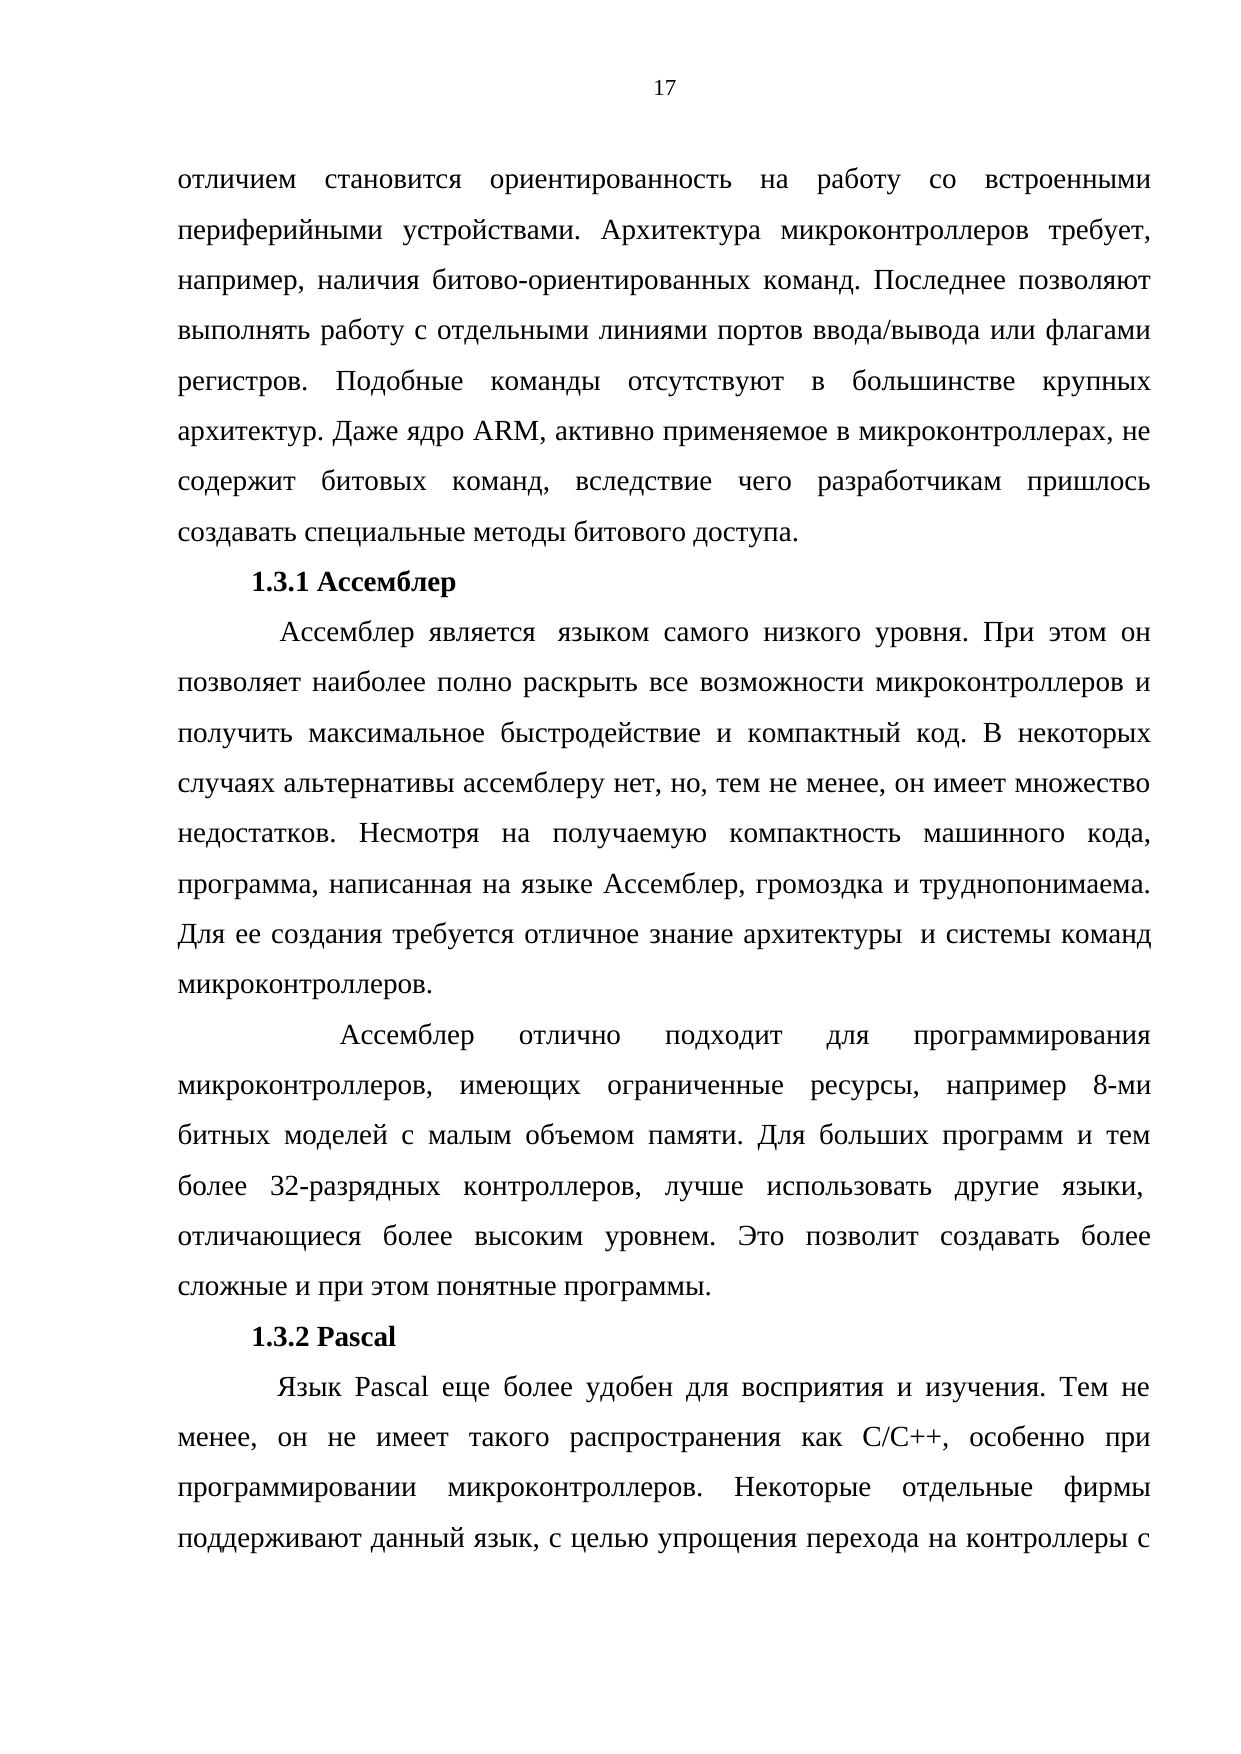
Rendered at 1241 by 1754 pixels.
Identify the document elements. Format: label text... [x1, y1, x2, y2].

text Ассемблер отлично подходит для программирования микроконтроллеров, имеющих ограниченные ресурсы, например 8-ми битных моделей с малым объемом памяти. Для больших программ и тем более 32-разрядных контроллеров, лучше использовать другие языки, отличающиеся более высоким уровнем. Это позволит создавать более сложные и при этом понятные программы. [177, 1017, 1152, 1302]
text 1.3.2 Pascal [177, 1319, 1152, 1352]
text 1.3.1 Ассемблер [177, 564, 1152, 597]
text Ассемблер является языком самого низкого уровня. При этом он позволяет наиболее полно раскрыть все возможности микроконтроллеров и получить максимальное быстродействие и компактный код. В некоторых случаях альтернативы ассемблеру нет, но, тем не менее, он имеет множество недостатков. Несмотря на получаемую компактность машинного кода, программа, написанная на языке Ассемблер, громоздка и труднопонимаема. Для ее создания требуется отличное знание архитектуры и системы команд микроконтроллеров. [177, 614, 1152, 1000]
